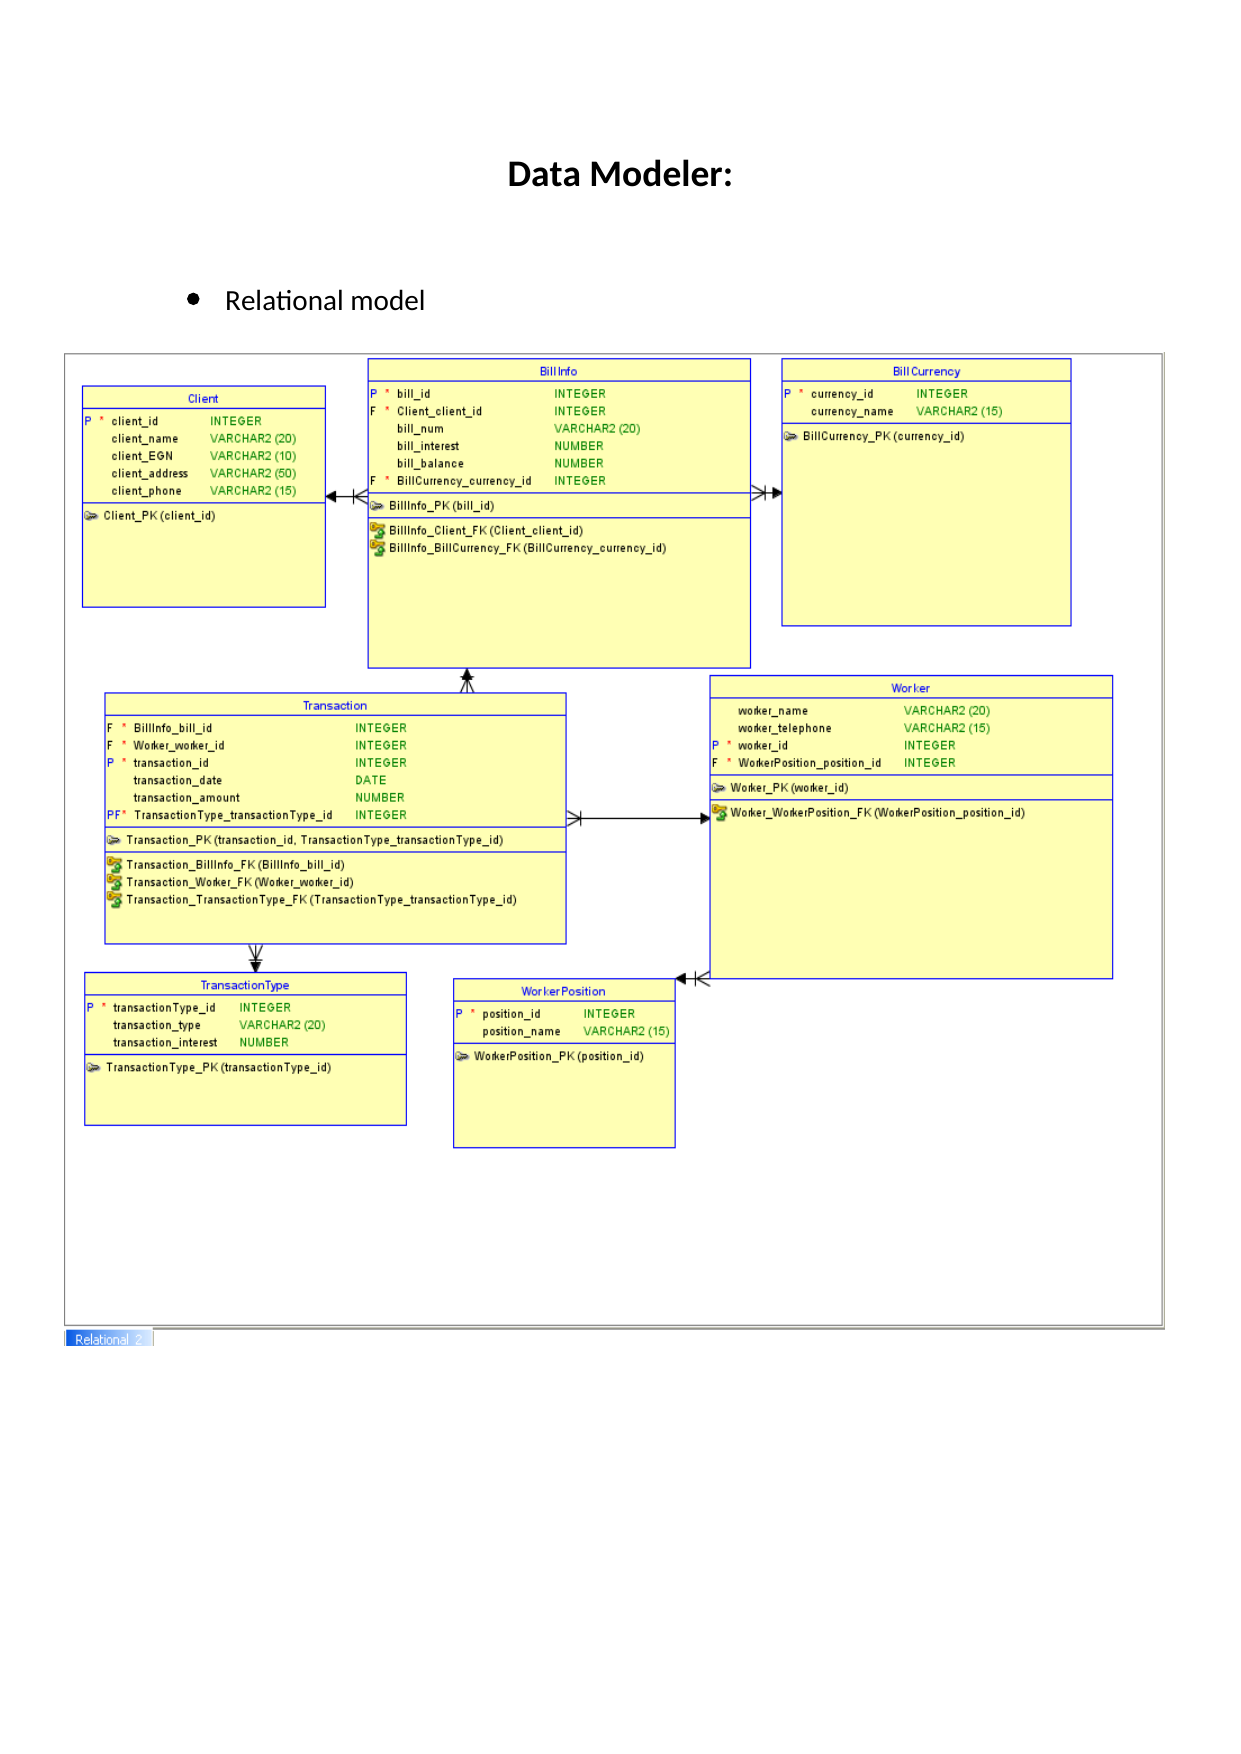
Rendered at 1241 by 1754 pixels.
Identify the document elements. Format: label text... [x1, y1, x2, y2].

picture [64, 352, 1165, 1346]
text Data Modeler: [150, 150, 1090, 196]
list Relational model [187, 282, 1090, 318]
